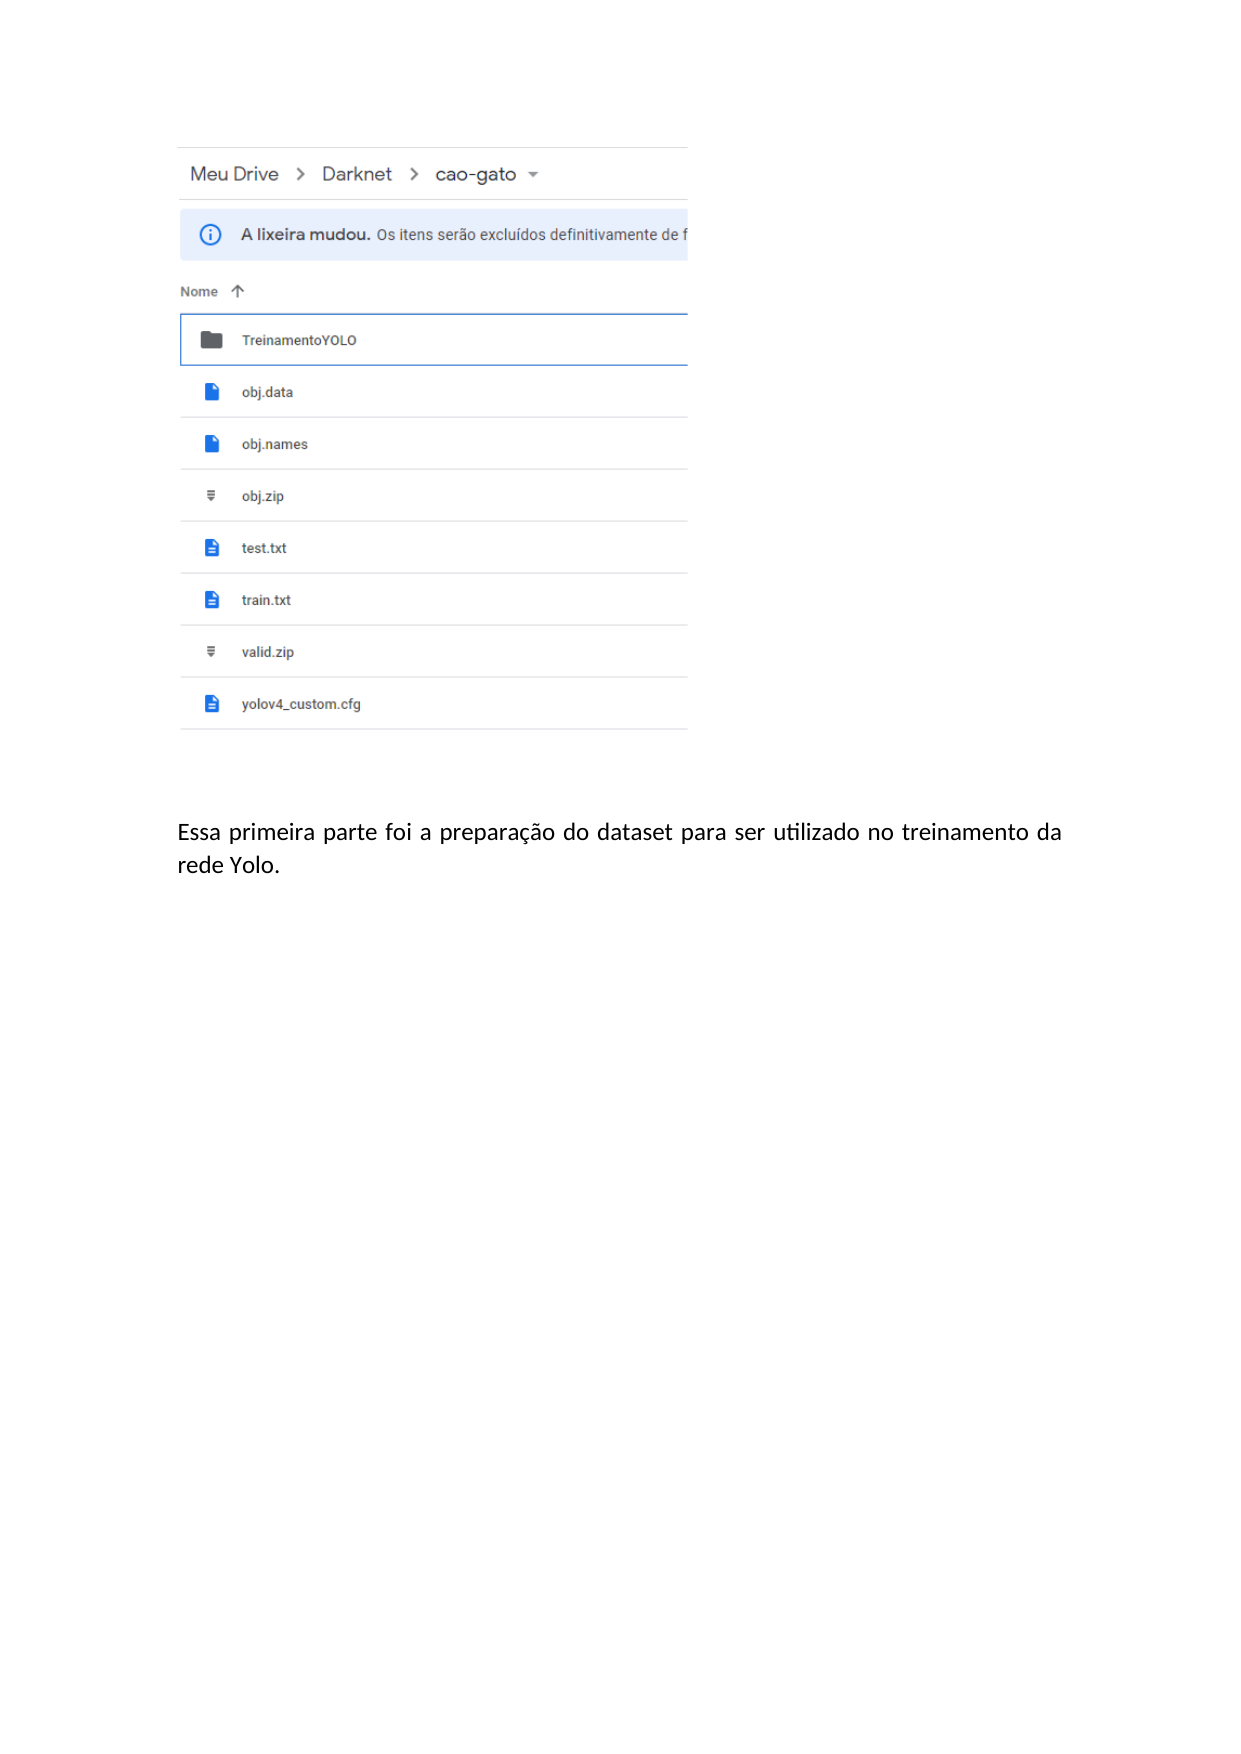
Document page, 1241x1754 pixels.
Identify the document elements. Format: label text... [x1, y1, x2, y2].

picture [177, 147, 688, 748]
text Essa primeira parte foi a preparação do dataset para ser utilizado no treinamento da rede Yolo. [177, 816, 1063, 880]
